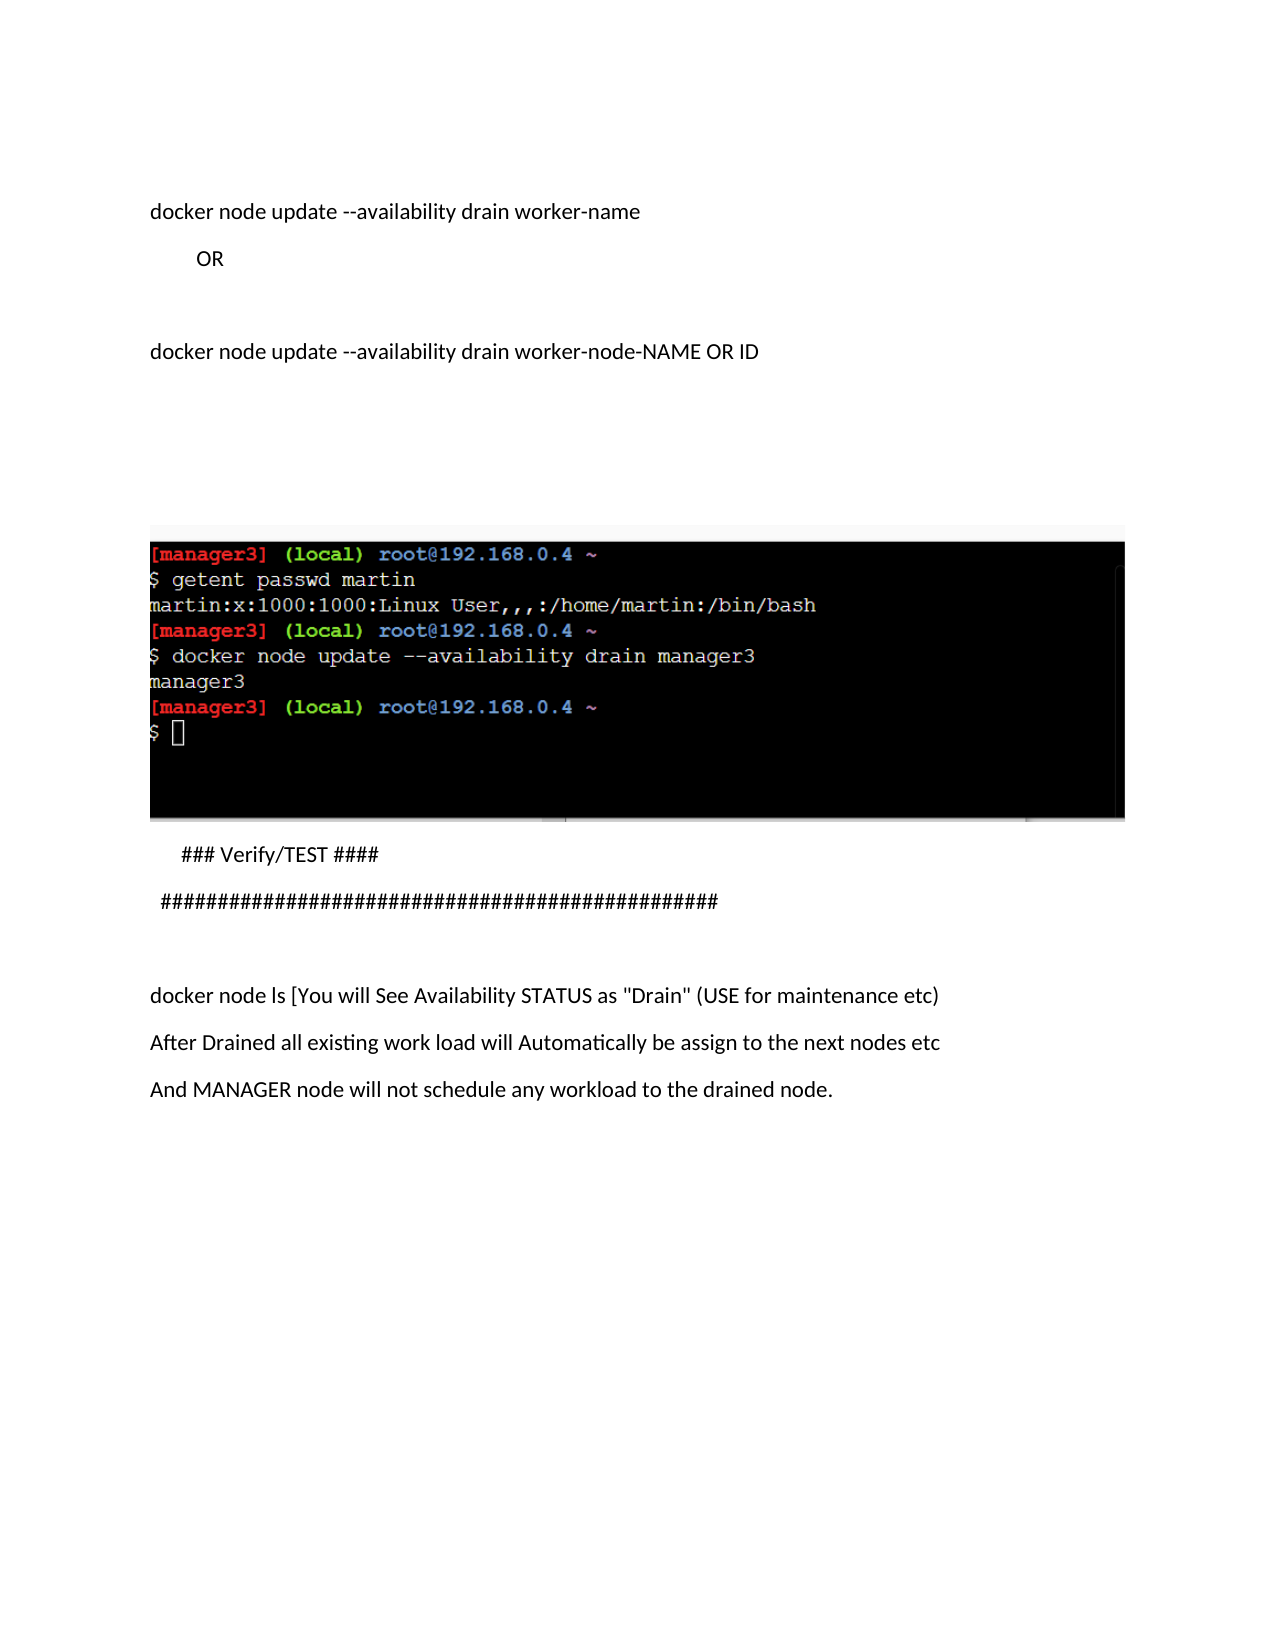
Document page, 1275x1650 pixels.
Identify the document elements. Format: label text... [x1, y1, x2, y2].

text ################################################# [150, 887, 1125, 915]
text ### Verify/TEST #### [150, 840, 1125, 868]
text docker node update --availability drain worker-node-NAME OR ID [150, 337, 1125, 366]
text After Drained all existing work load will Automatically be assign to the next nodes etc [150, 1028, 1125, 1056]
text And MANAGER node will not schedule any workload to the drained node. [150, 1075, 1125, 1103]
text OR [150, 244, 1125, 272]
text docker node ls [You will See Availability STATUS as "Drain" (USE for maintenance etc) [150, 981, 1125, 1009]
text docker node update --availability drain worker-name [150, 197, 1125, 225]
picture [150, 525, 1125, 822]
